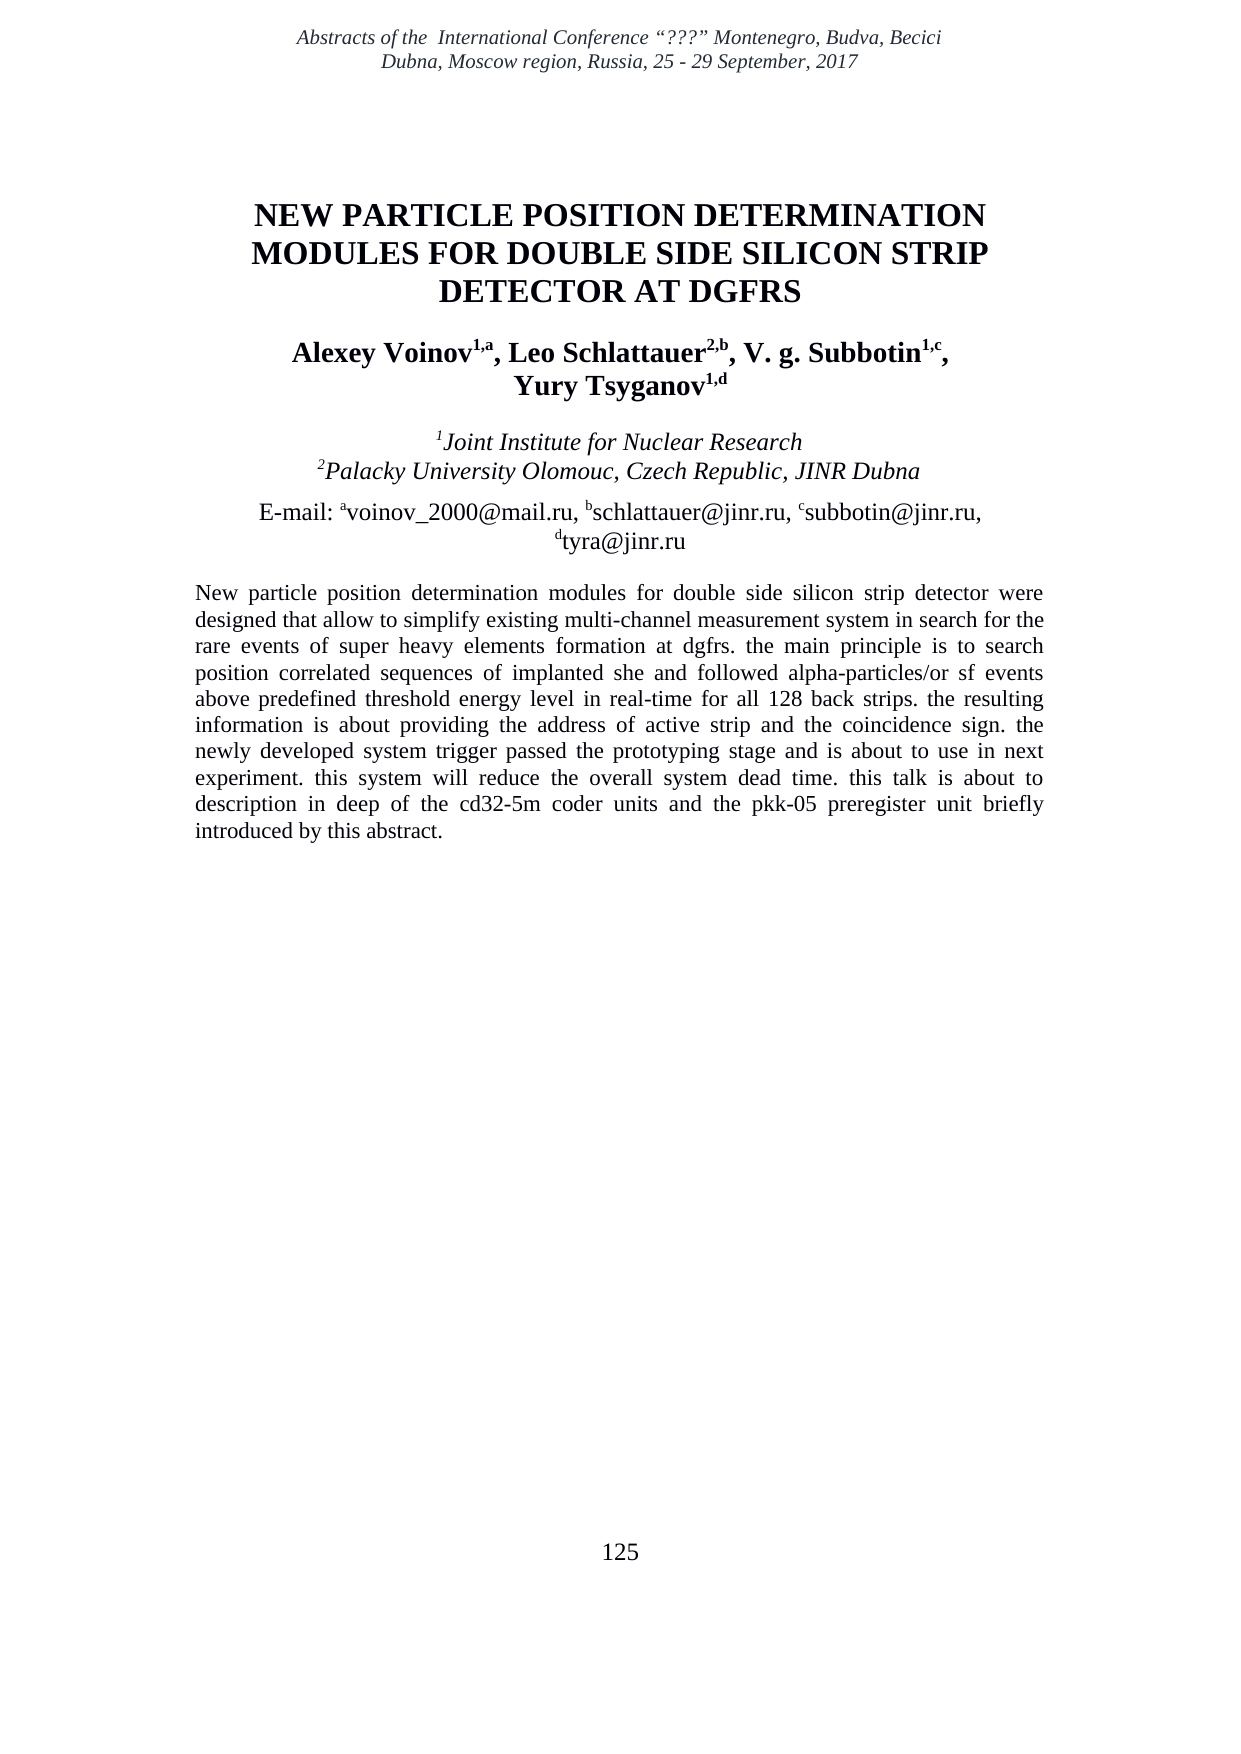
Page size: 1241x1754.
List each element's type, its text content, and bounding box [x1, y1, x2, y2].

text 1Joint Institute for Nuclear Research [195, 427, 1045, 456]
text New particle position determination modules for double side silicon strip detector were designed that allow to simplify existing multi-channel measurement system in search for the rare events of super heavy elements formation at dgfrs. the main principle is to search position correlated sequences of implanted she and followed alpha-particles/or sf events above predefined threshold energy level in real-time for all 128 back strips. the resulting information is about providing the address of active strip and the coincidence sign. the newly developed system trigger passed the prototyping stage and is about to use in next experiment. this system will reduce the overall system dead time. this talk is about to description in deep of the cd32-5m coder units and the pkk-05 preregister unit briefly introduced by this abstract. [195, 579, 1045, 843]
text Alexey Voinov1,a, Leo Schlattauer2,b, V. g. Subbotin1,c, Yury Tsyganov1,d [195, 335, 1045, 402]
text 2Palacky University Olomouc, Czech Republic, JINR Dubna [195, 456, 1045, 484]
text E-mail: avoinov_2000@mail.ru, bschlattauer@jinr.ru, csubbotin@jinr.ru, dtyra@jinr.ru [195, 497, 1045, 554]
title NEW PARTICLE POSITION DETERMINATION MODULES FOR DOUBLE SIDE SILICON STRIP DETECTOR AT DGFRS [195, 195, 1045, 310]
